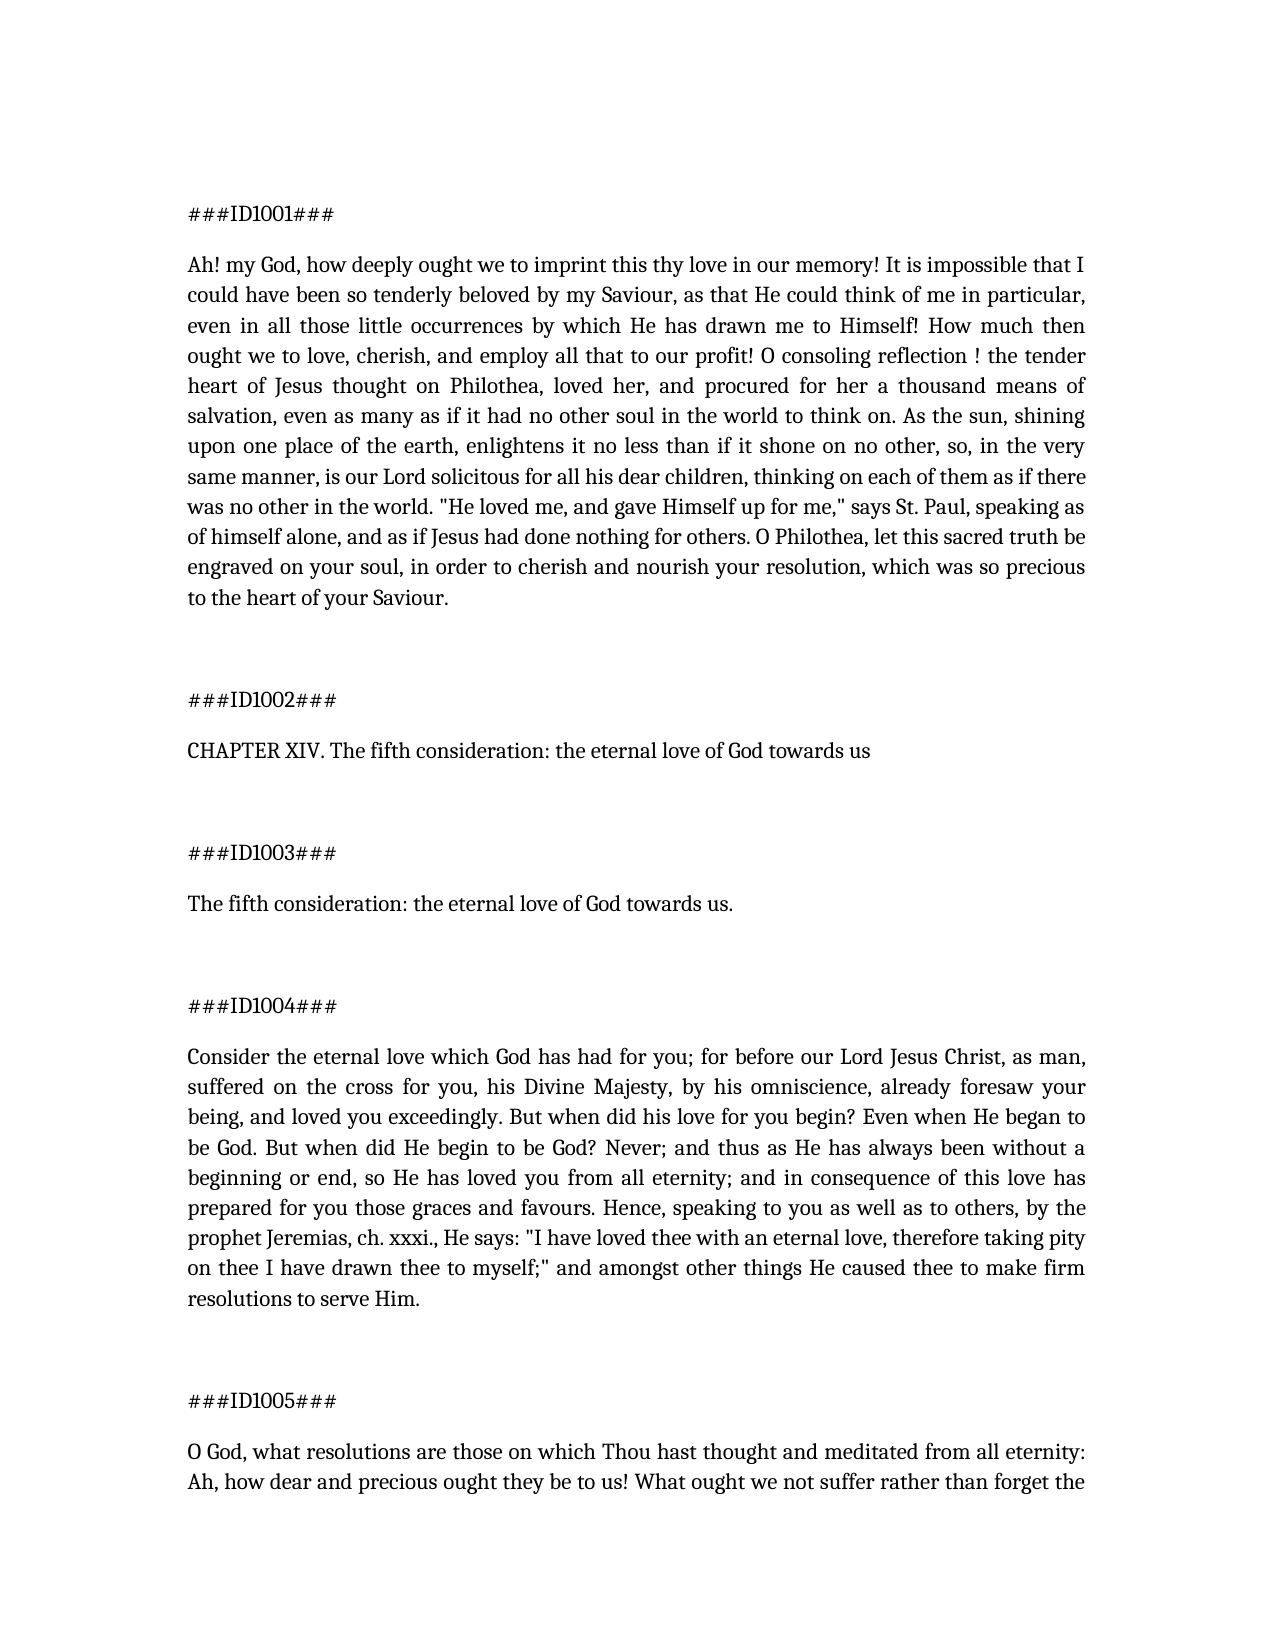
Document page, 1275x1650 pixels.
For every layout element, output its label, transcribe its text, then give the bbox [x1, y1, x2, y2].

text Consider the eternal love which God has had for you; for before our Lord Jesus Christ, as man, suffered on the cross for you, his Divine Majesty, by his omniscience, already foresaw your being, and loved you exceedingly. But when did his love for you begin? Even when He began to be God. But when did He begin to be God? Never; and thus as He has always been without a beginning or end, so He has loved you from all eternity; and in consequence of this love has prepared for you those graces and favours. Hence, speaking to you as well as to others, by the prophet Jeremias, ch. xxxi., He says: "I have loved thee with an eternal love, therefore taking pity on thee I have drawn thee to myself;" and amongst other things He caused thee to make firm resolutions to serve Him. [187, 1044, 1087, 1312]
text ###ID1001### [187, 201, 1087, 227]
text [187, 1438, 1087, 1495]
text ###ID1005### [187, 1387, 1087, 1414]
text The fifth consideration: the eternal love of God towards us. [187, 891, 1087, 917]
text CHAPTER XIV. The fifth consideration: the eternal love of God towards us [187, 737, 1087, 764]
text ###ID1003### [187, 839, 1087, 866]
text ###ID1004### [187, 993, 1087, 1019]
text ###ID1002### [187, 686, 1087, 713]
text Ah! my God, how deeply ought we to imprint this thy love in our memory! It is impossible that I could have been so tenderly beloved by my Saviour, as that He could think of me in particular, even in all those little occurrences by which He has drawn me to Himself! How much then ought we to love, cherish, and employ all that to our profit! O consoling reflection ! the tender heart of Jesus thought on Philothea, loved her, and procured for her a thousand means of salvation, even as many as if it had no other soul in the world to think on. As the sun, shining upon one place of the earth, enlightens it no less than if it shone on no other, so, in the very same manner, is our Lord solicitous for all his dear children, thinking on each of them as if there was no other in the world. "He loved me, and gave Himself up for me," says St. Paul, speaking as of himself alone, and as if Jesus had done nothing for others. O Philothea, let this sacred truth be engraved on your soul, in order to cherish and nourish your resolution, which was so precious to the heart of your Saviour. [187, 252, 1087, 611]
